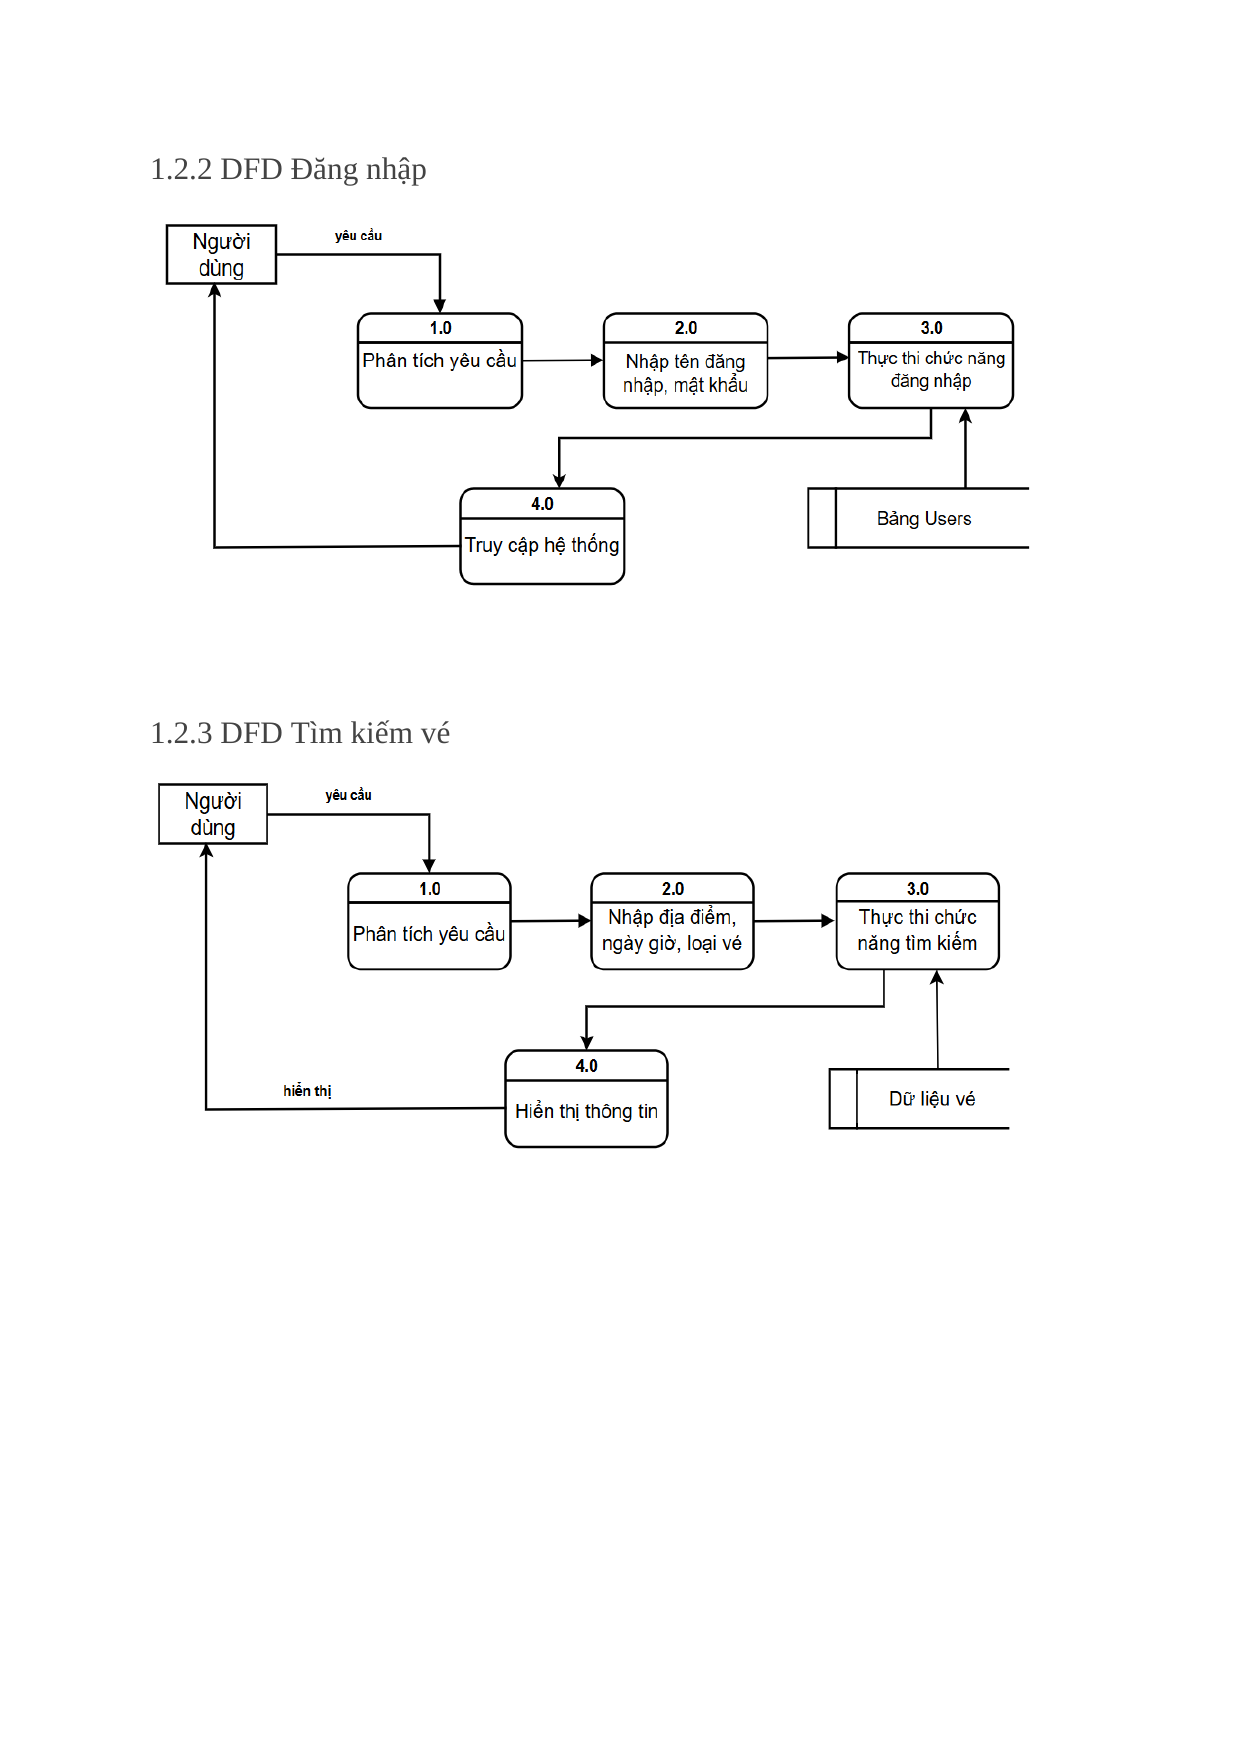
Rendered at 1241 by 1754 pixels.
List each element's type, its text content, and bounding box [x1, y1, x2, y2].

picture [150, 763, 1010, 1174]
subtitle 1.2.2 DFD Đăng nhập [150, 150, 1090, 186]
subtitle 1.2.3 DFD Tìm kiếm vé [150, 714, 1090, 750]
picture [150, 199, 1030, 602]
